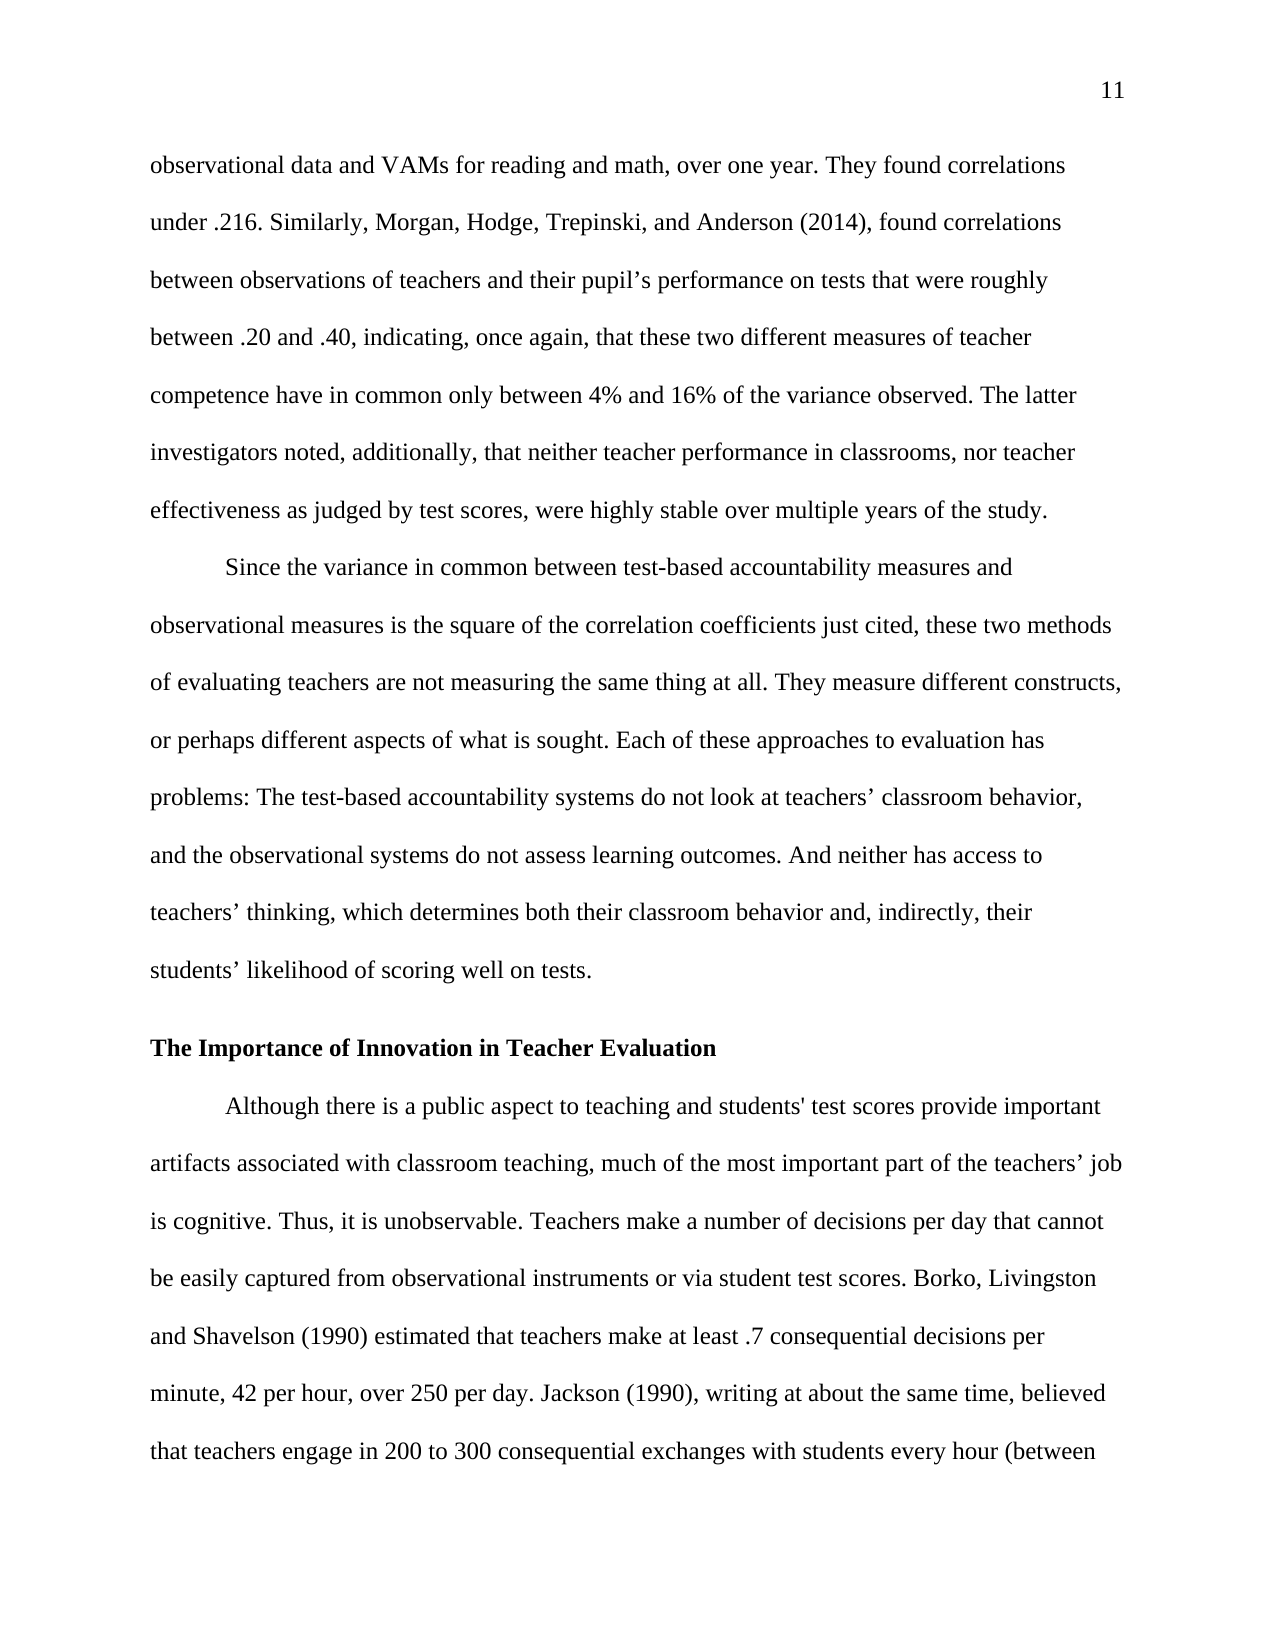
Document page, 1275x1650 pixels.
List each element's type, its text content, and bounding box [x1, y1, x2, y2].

text Since the variance in common between test-based accountability measures and observational measures is the square of the correlation coefficients just cited, these two methods of evaluating teachers are not measuring the same thing at all. They measure different constructs, or perhaps different aspects of what is sought. Each of these approaches to evaluation has problems: The test-based accountability systems do not look at teachers’ classroom behavior, and the observational systems do not assess learning outcomes. And neither has access to teachers’ thinking, which determines both their classroom behavior and, indirectly, their students’ likelihood of scoring well on tests. [150, 552, 1125, 984]
subtitle The Importance of Innovation in Teacher Evaluation [150, 1033, 1125, 1062]
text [150, 1091, 1125, 1464]
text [150, 150, 1125, 524]
